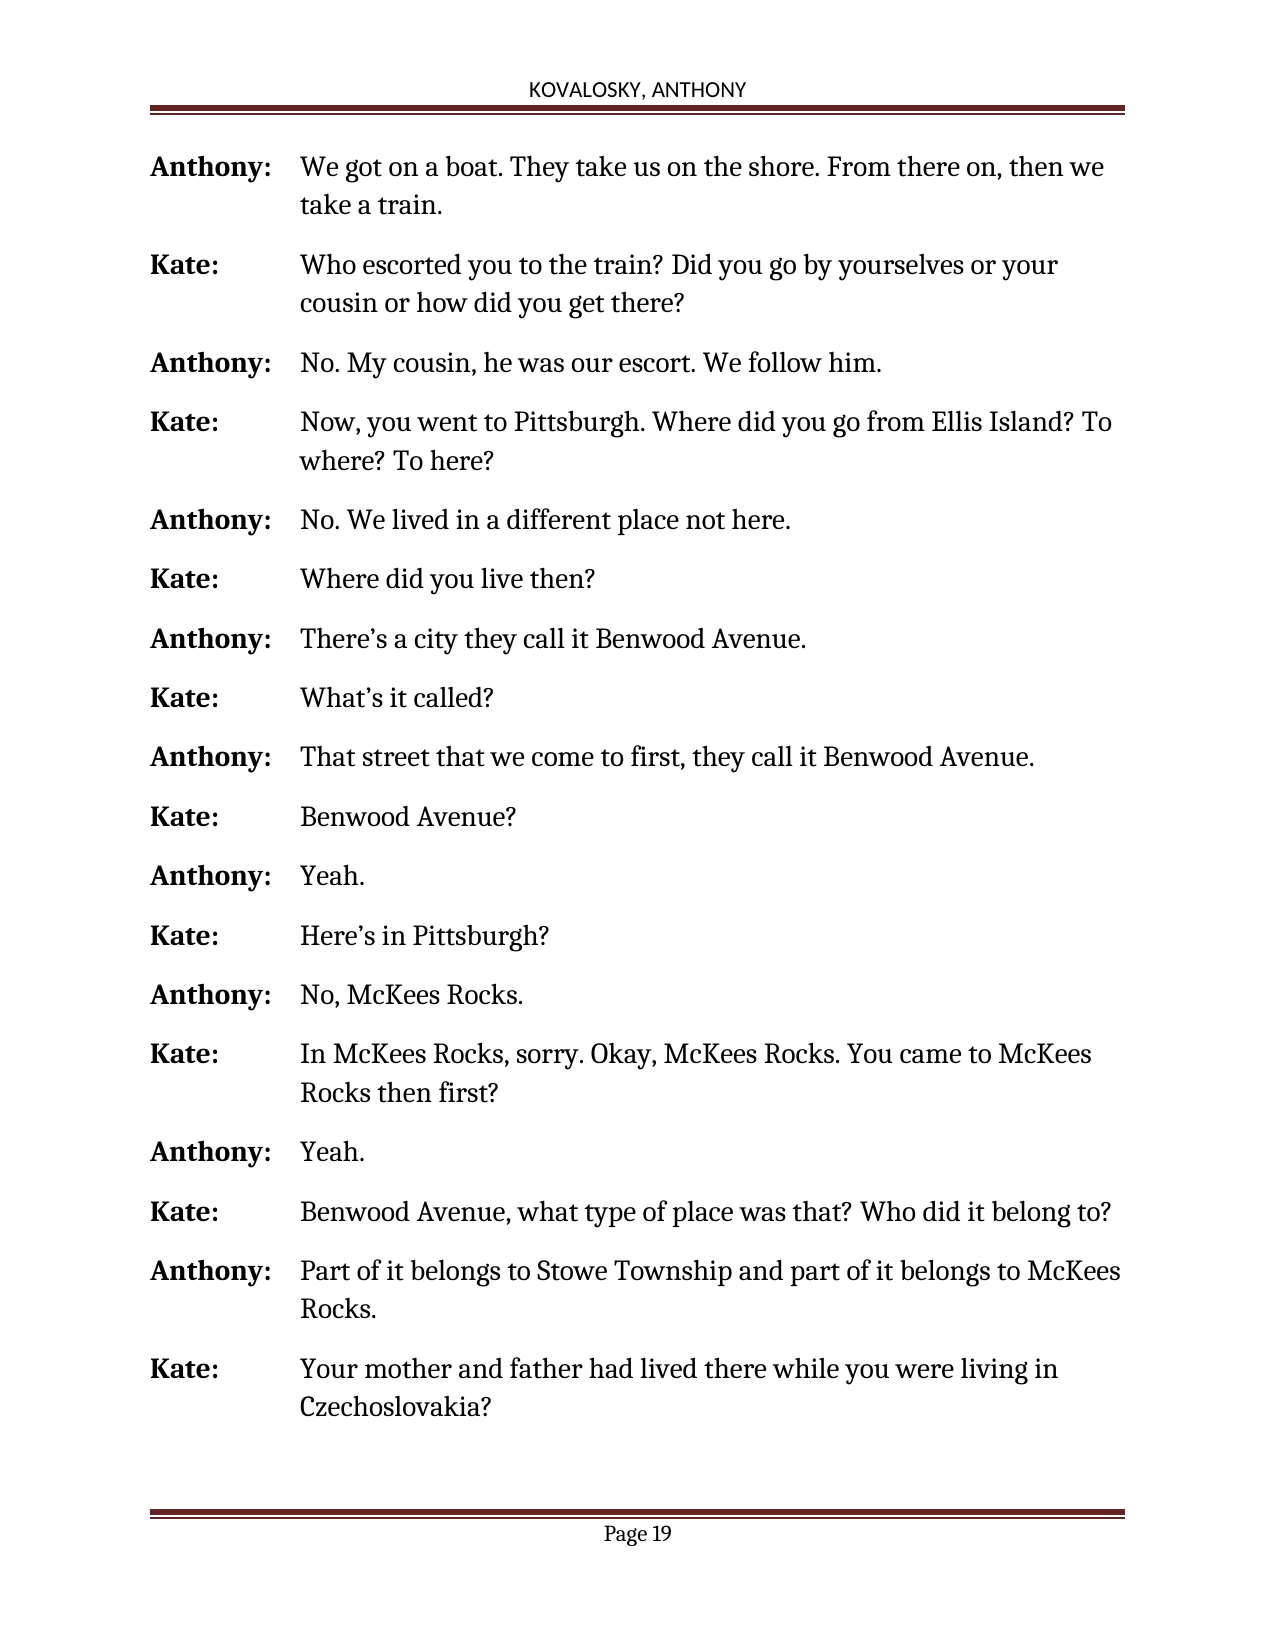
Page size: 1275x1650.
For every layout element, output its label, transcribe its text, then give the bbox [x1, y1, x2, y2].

text Anthony: That street that we come to first, they call it Benwood Avenue. [150, 741, 1125, 774]
text Anthony: There’s a city they call it Benwood Avenue. [150, 622, 1125, 655]
text Kate: Who escorted you to the train? Did you go by yourselves or your cousin or how did you get there? [150, 248, 1125, 320]
text Anthony: Yeah. [150, 1135, 1125, 1169]
text Kate: Where did you live then? [150, 562, 1125, 596]
text Kate: Now, you went to Pittsburgh. Where did you go from Ellis Island? To where? To here? [150, 405, 1125, 477]
text Anthony: No. We lived in a different place not here. [150, 503, 1125, 537]
text Kate: Benwood Avenue, what type of place was that? Who did it belong to? [150, 1195, 1125, 1228]
text Kate: Here’s in Pittsburgh? [150, 919, 1125, 952]
text Kate: Benwood Avenue? [150, 800, 1125, 833]
text Anthony: Yeah. [150, 859, 1125, 893]
text Anthony: No. My cousin, he was our escort. We follow him. [150, 346, 1125, 379]
text Anthony: We got on a boat. They take us on the shore. From there on, then we take a train. [150, 150, 1125, 222]
text Anthony: No, McKees Rocks. [150, 978, 1125, 1012]
text Kate: Your mother and father had lived there while you were living in Czechoslovakia? [150, 1352, 1125, 1424]
text Kate: What’s it called? [150, 681, 1125, 715]
text Kate: In McKees Rocks, sorry. Okay, McKees Rocks. You came to McKees Rocks then first? [150, 1037, 1125, 1109]
text Anthony: Part of it belongs to Stowe Township and part of it belongs to McKees Rocks. [150, 1254, 1125, 1326]
